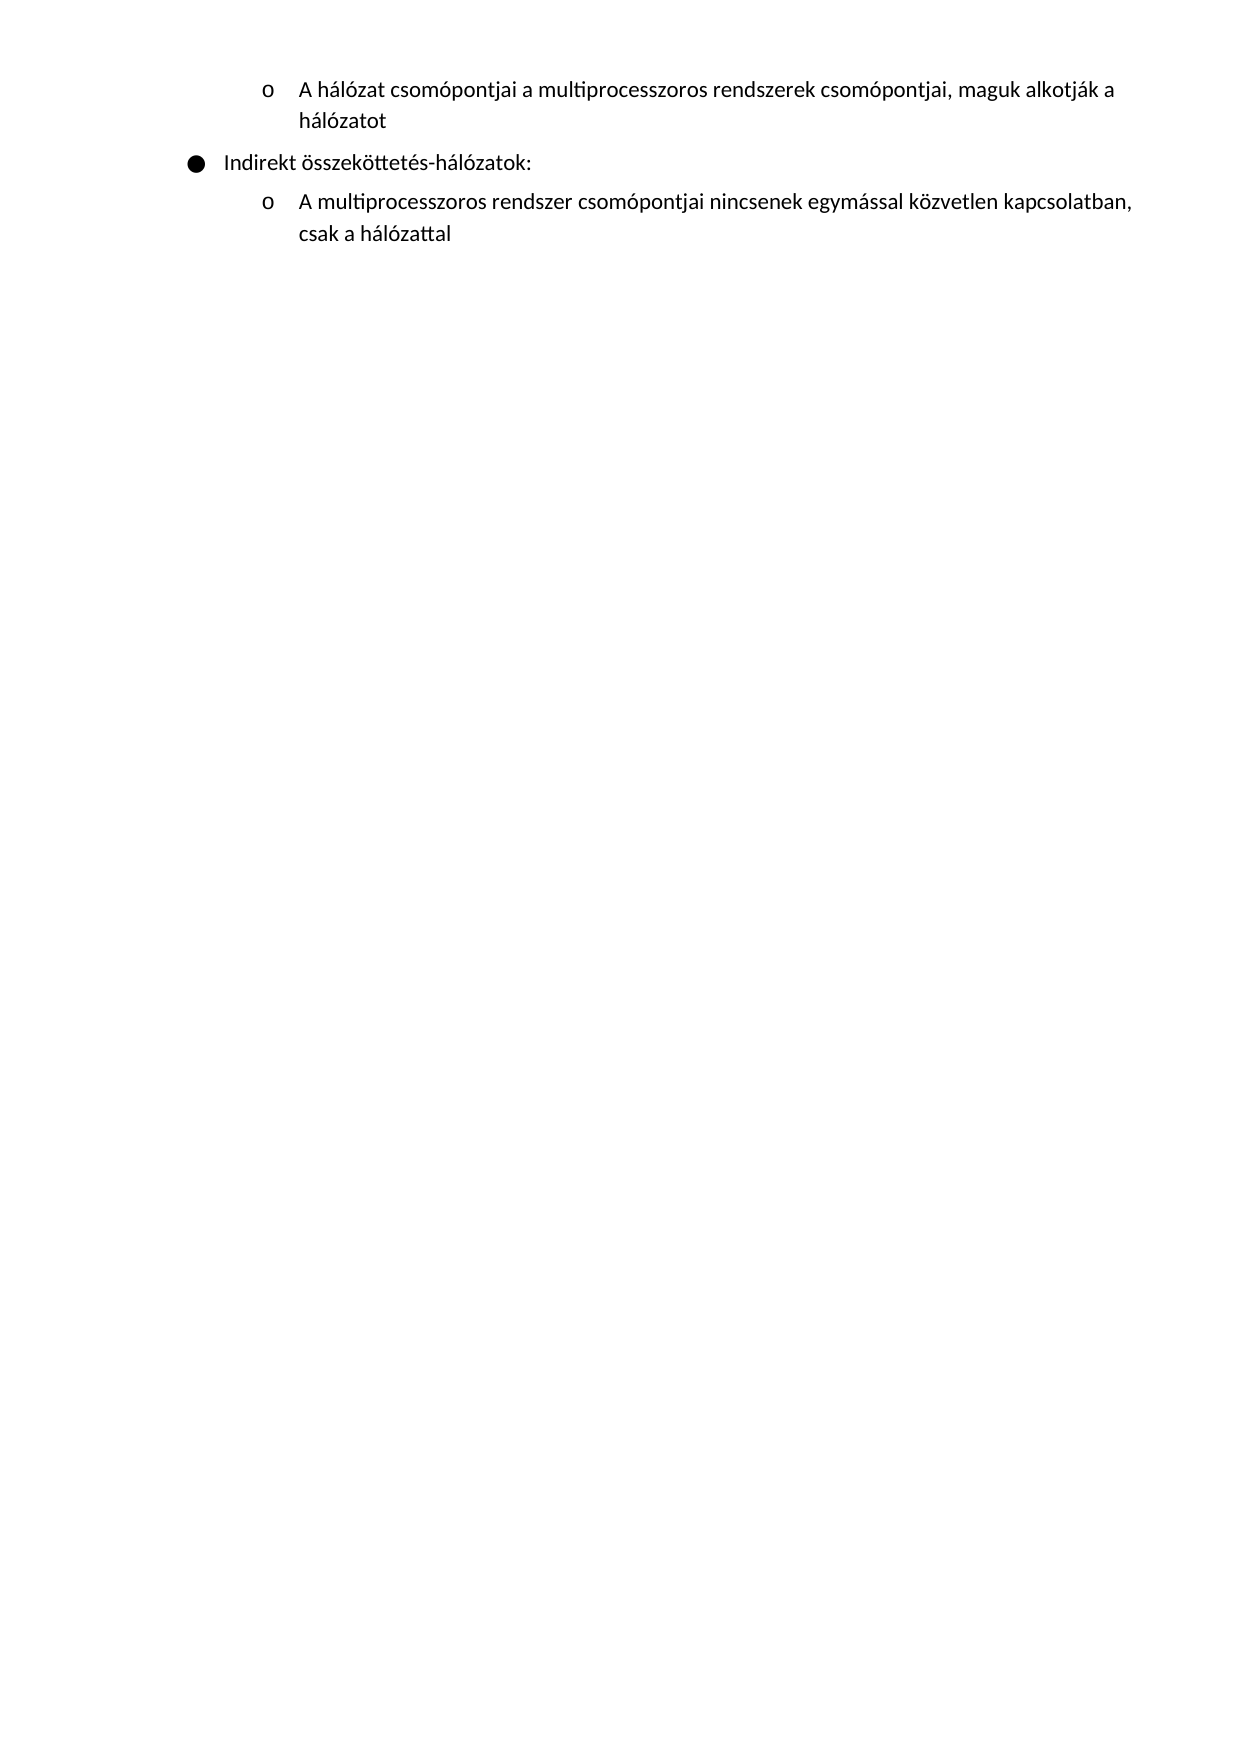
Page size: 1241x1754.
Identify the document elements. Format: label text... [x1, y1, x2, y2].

list A hálózat csomópontjai a multiprocesszoros rendszerek csomópontjai, maguk alkotják a hálózatot [261, 75, 1165, 134]
list Indirekt összeköttetés-hálózatok: [186, 137, 1165, 183]
list A multiprocesszoros rendszer csomópontjai nincsenek egymással közvetlen kapcsolatban, csak a hálózattal [261, 187, 1165, 247]
